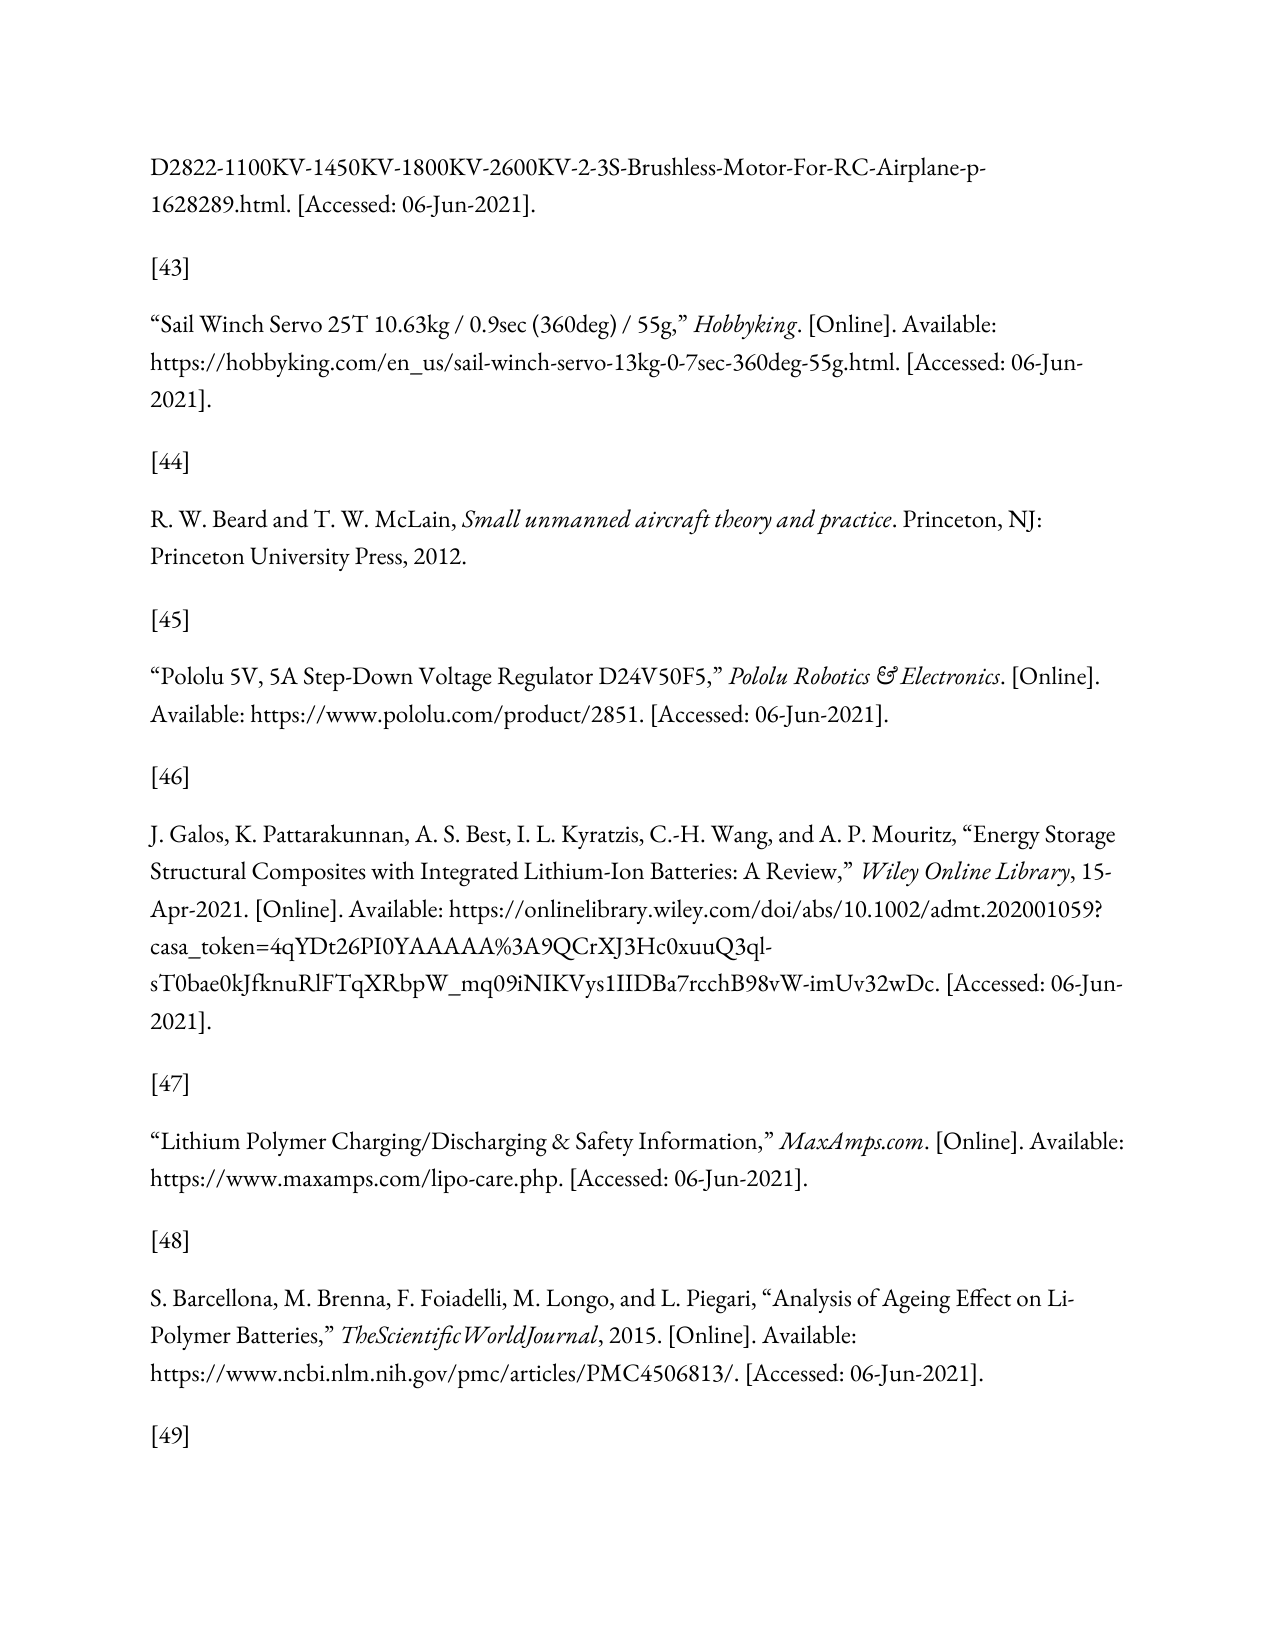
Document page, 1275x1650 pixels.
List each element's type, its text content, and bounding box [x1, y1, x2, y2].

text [150, 150, 1125, 220]
text R. W. Beard and T. W. McLain, Small unmanned aircraft theory and practice. Princeton, NJ: Princeton University Press, 2012. [150, 502, 1125, 572]
text [47] [150, 1066, 1125, 1099]
text [48] [150, 1224, 1125, 1256]
text [49] [150, 1418, 1125, 1451]
text “Sail Winch Servo 25T 10.63kg / 0.9sec (360deg) / 55g,” Hobbyking. [Online]. Available: https://hobbyking.com/en_us/sail-winch-servo-13kg-0-7sec-360deg-55g.html. [Accessed: 06-Jun-2021]. [150, 307, 1125, 415]
text [44] [150, 444, 1125, 477]
text J. Galos, K. Pattarakunnan, A. S. Best, I. L. Kyratzis, C.-H. Wang, and A. P. Mouritz, “Energy Storage Structural Composites with Integrated Lithium‐Ion Batteries: A Review,” Wiley Online Library, 15-Apr-2021. [Online]. Available: https://onlinelibrary.wiley.com/doi/abs/10.1002/admt.202001059?casa_token=4qYDt26PI0YAAAAA%3A9QCrXJ3Hc0xuuQ3ql-sT0bae0kJfknuRlFTqXRbpW_mq09iNIKVys1IIDBa7rcchB98vW-imUv32wDc. [Accessed: 06-Jun-2021]. [150, 817, 1125, 1037]
text [45] [150, 602, 1125, 634]
text S. Barcellona, M. Brenna, F. Foiadelli, M. Longo, and L. Piegari, “Analysis of Ageing Effect on Li-Polymer Batteries,” TheScientificWorldJournal, 2015. [Online]. Available: https://www.ncbi.nlm.nih.gov/pmc/articles/PMC4506813/. [Accessed: 06-Jun-2021]. [150, 1281, 1125, 1389]
text [43] [150, 250, 1125, 282]
text [46] [150, 759, 1125, 792]
text “Lithium Polymer Charging/Discharging & Safety Information,” MaxAmps.com. [Online]. Available: https://www.maxamps.com/lipo-care.php. [Accessed: 06-Jun-2021]. [150, 1124, 1125, 1194]
text “Pololu 5V, 5A Step-Down Voltage Regulator D24V50F5,” Pololu Robotics & Electronics. [Online]. Available: https://www.pololu.com/product/2851. [Accessed: 06-Jun-2021]. [150, 659, 1125, 729]
